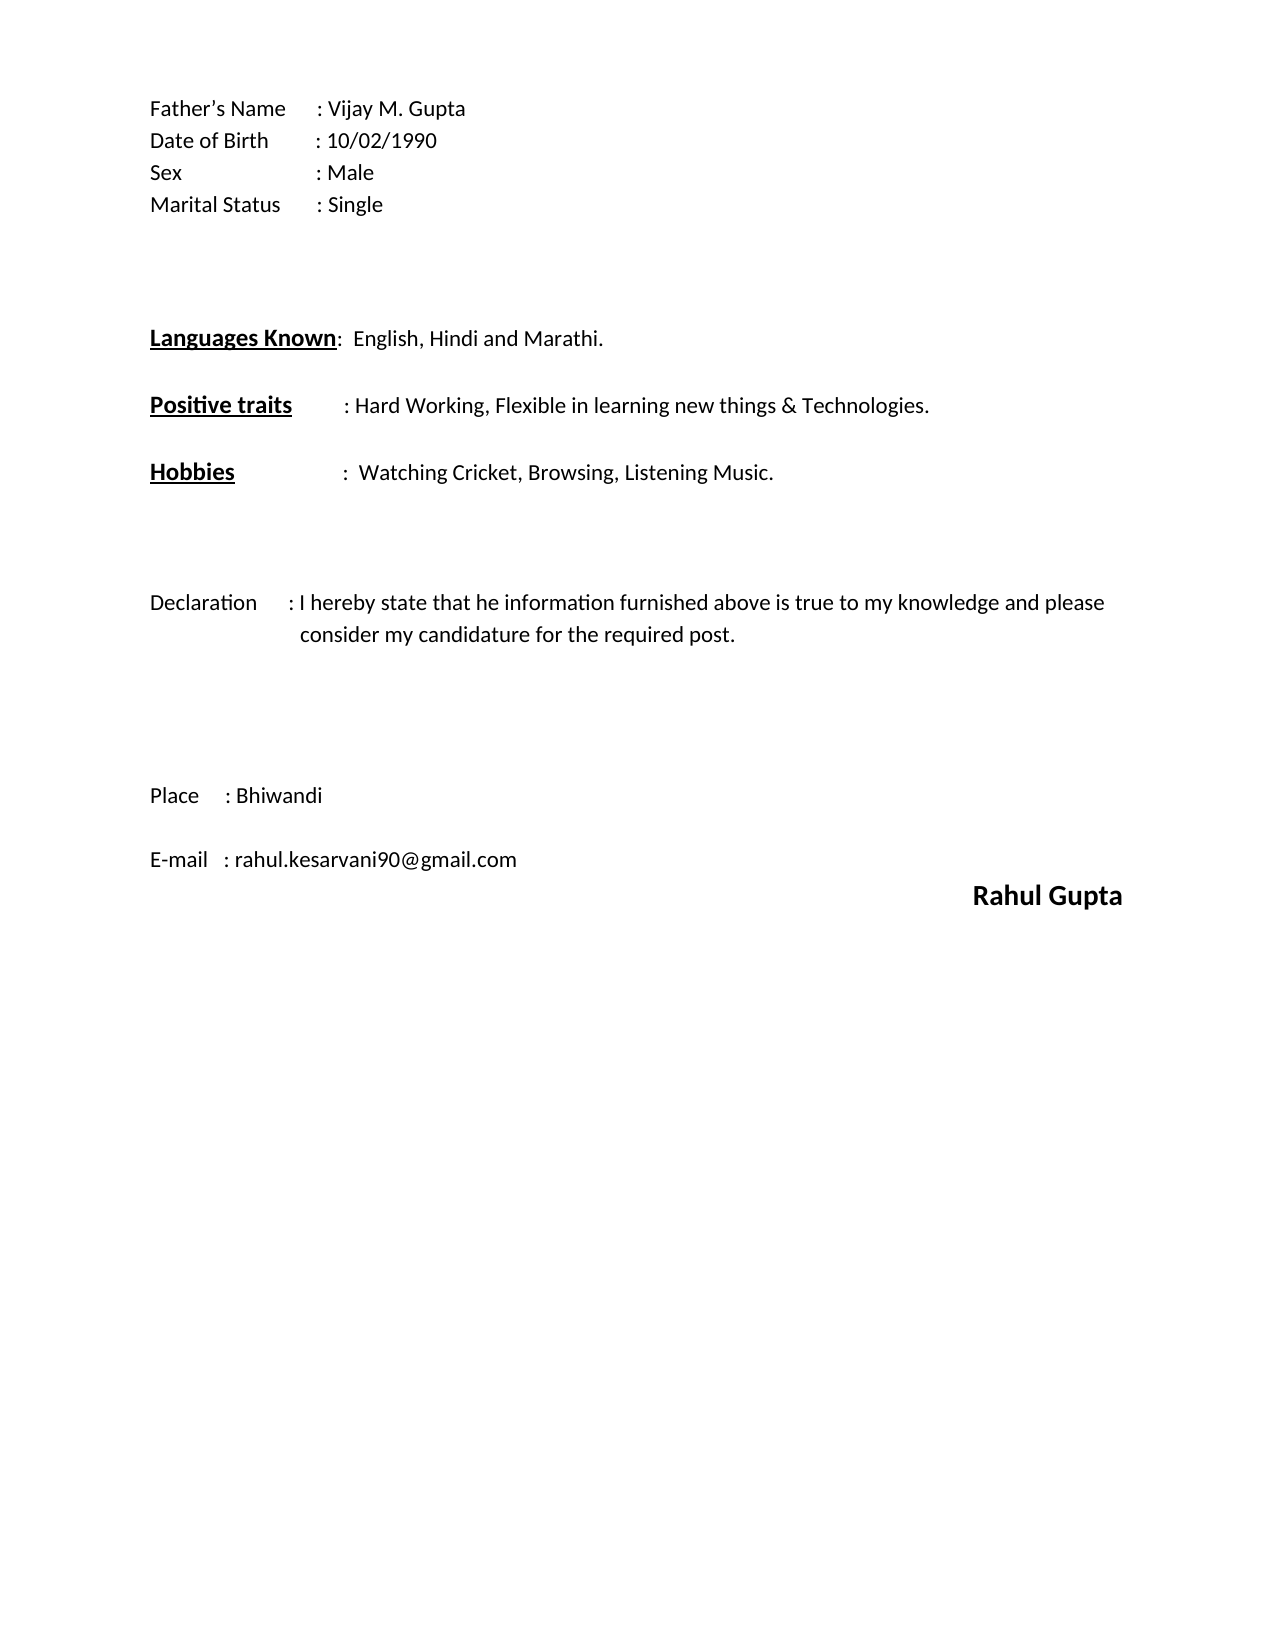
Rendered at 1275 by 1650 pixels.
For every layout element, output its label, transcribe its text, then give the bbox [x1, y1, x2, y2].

text Date of Birth : 10/02/1990 [150, 126, 1125, 154]
text Father’s Name : Vijay M. Gupta [150, 94, 1125, 122]
text Sex : Male [150, 158, 1125, 186]
text Rahul Gupta [150, 877, 1125, 913]
text Marital Status : Single [150, 190, 1125, 218]
text Declaration : I hereby state that he information furnished above is true to my knowledge and please consider my candidature for the required post. [150, 588, 1125, 648]
text E-mail : rahul.kesarvani90@gmail.com [150, 845, 1125, 873]
text Hobbies : Watching Cricket, Browsing, Listening Music. [150, 456, 1125, 487]
text Languages Known: English, Hindi and Marathi. [150, 322, 1125, 352]
text Place : Bhiwandi [150, 781, 1125, 809]
text Positive traits : Hard Working, Flexible in learning new things & Technologies. [150, 389, 1125, 419]
